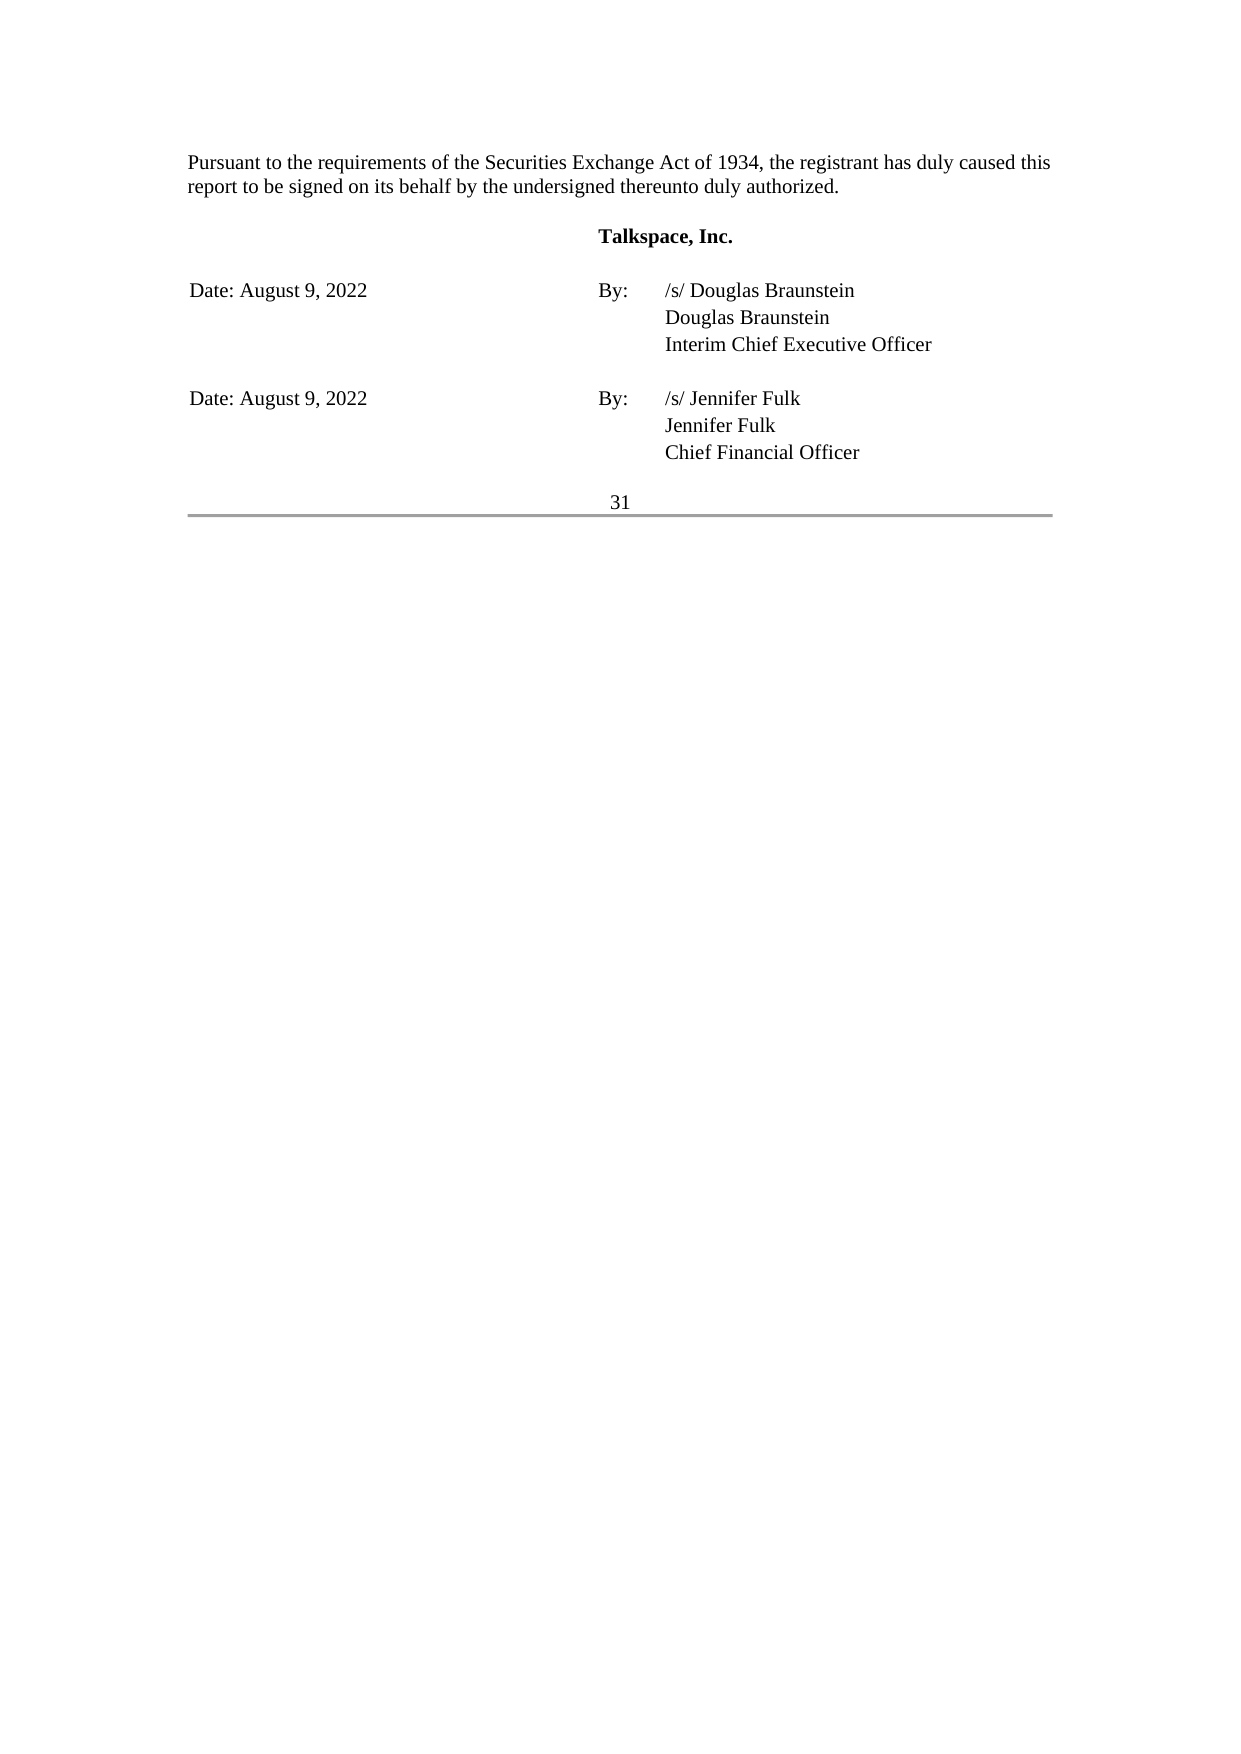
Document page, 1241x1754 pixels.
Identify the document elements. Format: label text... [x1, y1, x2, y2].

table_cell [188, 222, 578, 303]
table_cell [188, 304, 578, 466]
text Pursuant to the requirements of the Securities Exchange Act of 1934, the registrant has duly caused this report to be signed on its behalf by the undersigned thereunto duly authorized. [187, 150, 1053, 198]
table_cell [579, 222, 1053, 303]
text 31 [187, 490, 1053, 514]
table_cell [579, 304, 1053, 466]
